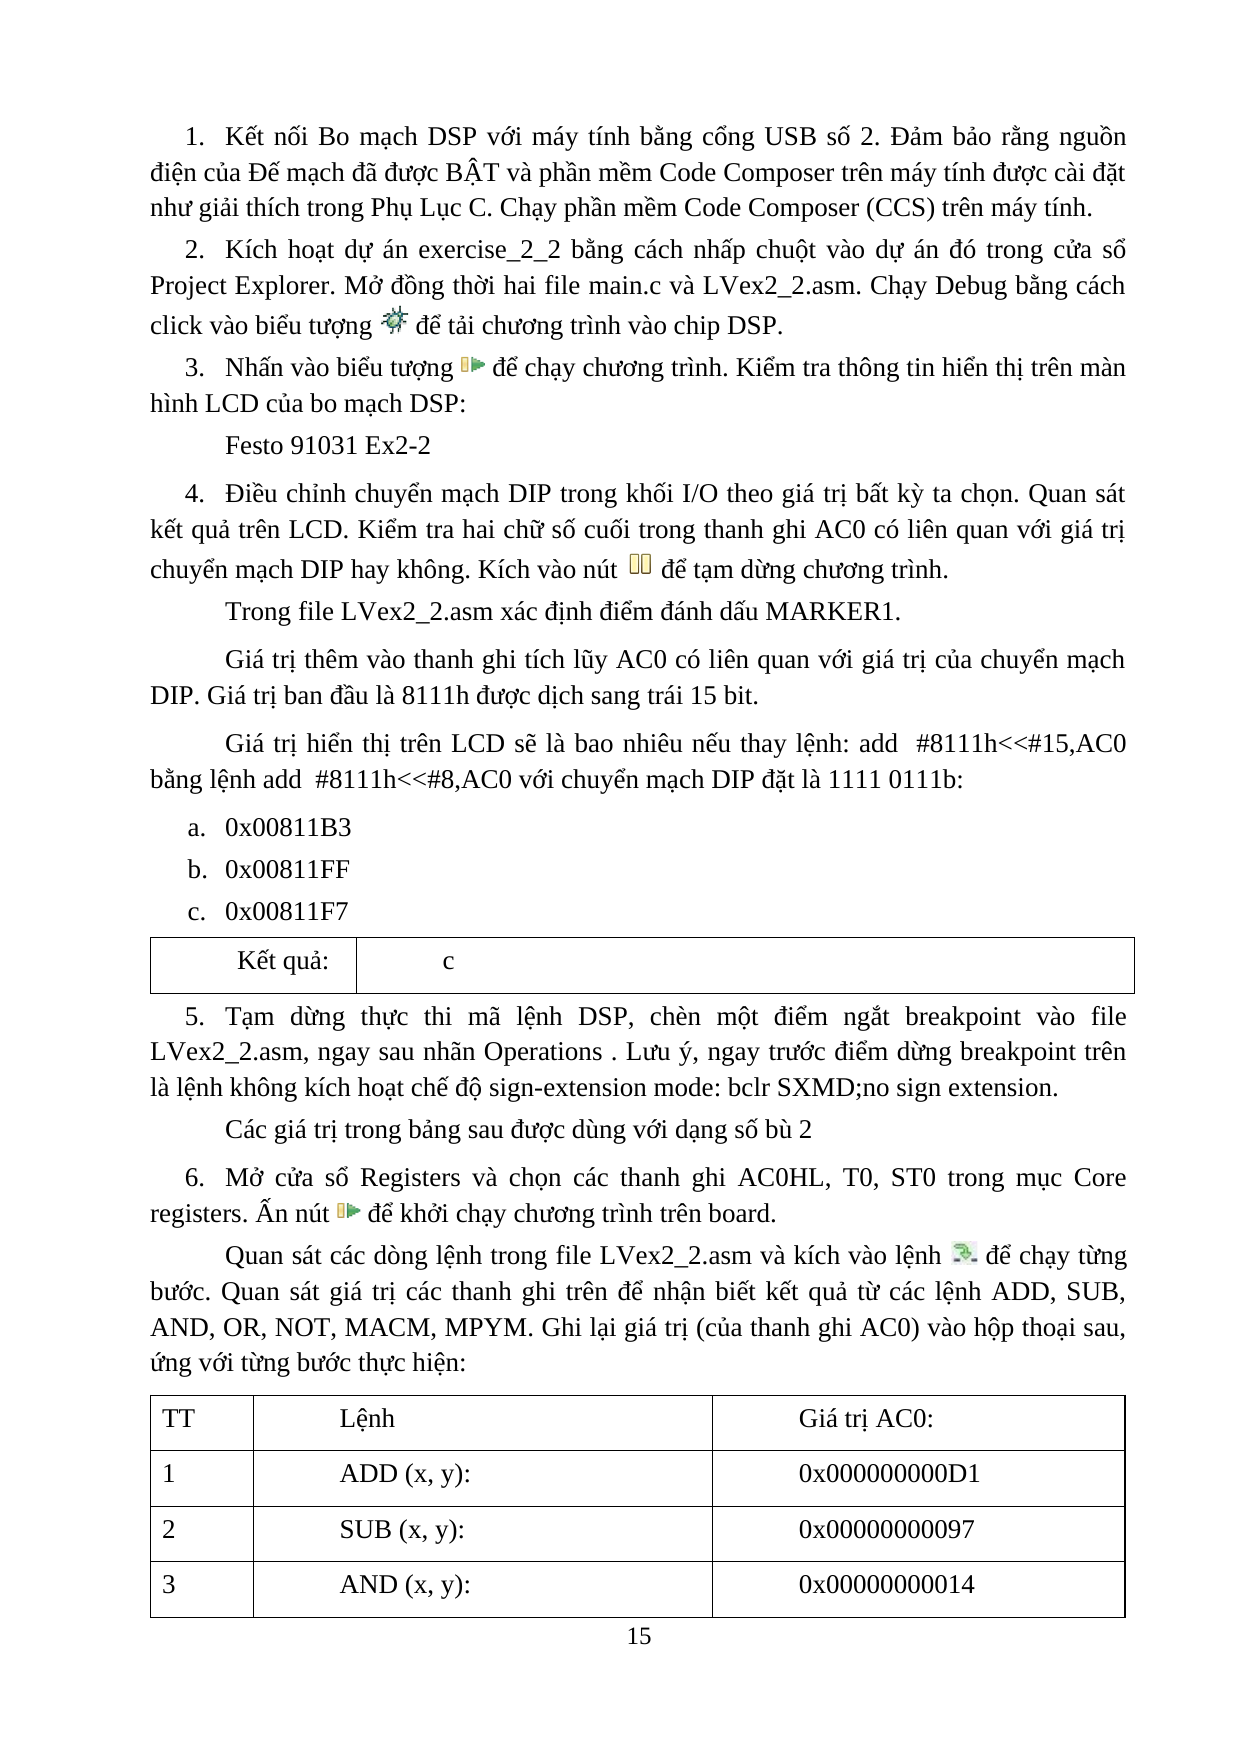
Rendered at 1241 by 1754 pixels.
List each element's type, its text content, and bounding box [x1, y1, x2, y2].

text Tạm dừng thực thi mã lệnh DSP, chèn một điểm ngắt breakpoint vào file LVex2_2.asm, ngay sau nhãn Operations . Lưu ý, ngay trước điểm dừng breakpoint trên là lệnh không kích hoạt chế độ sign-extension mode: bclr SXMD;no sign extension. [150, 1000, 1128, 1102]
picture [460, 352, 486, 377]
table_cell SUB (x, y): [254, 1507, 712, 1561]
text 0x00811B3 [150, 811, 1128, 842]
table_cell 0x00000000014 [713, 1562, 1124, 1617]
table_cell 3 [151, 1562, 253, 1617]
text Giá trị thêm vào thanh ghi tích lũy AC0 có liên quan với giá trị của chuyển mạch DIP. Giá trị ban đầu là 8111h được dịch sang trái 15 bit. [150, 643, 1128, 710]
table_cell 1 [151, 1451, 253, 1506]
text Các giá trị trong bảng sau được dùng với dạng số bù 2 [150, 1113, 1128, 1144]
text Kết nối Bo mạch DSP với máy tính bằng cổng USB số 2. Đảm bảo rằng nguồn điện của Đế mạch đã được BẬT và phần mềm Code Composer trên máy tính được cài đặt như giải thích trong Phụ Lục C. Chạy phần mềm Code Composer (CCS) trên máy tính. [150, 120, 1128, 223]
table_header Kết quả: [151, 938, 356, 992]
text Mở cửa sổ Registers và chọn các thanh ghi AC0HL, T0, ST0 trong mục Core registers. Ấn nút để khởi chạy chương trình trên board. [150, 1161, 1128, 1228]
text Điều chỉnh chuyển mạch DIP trong khối I/O theo giá trị bất kỳ ta chọn. Quan sát kết quả trên LCD. Kiểm tra hai chữ số cuối trong thanh ghi AC0 có liên quan với giá trị chuyển mạch DIP hay không. Kích vào nút để tạm dừng chương trình. [150, 477, 1128, 584]
picture [379, 305, 409, 335]
picture [336, 1198, 361, 1223]
text 0x00811FF [150, 853, 1128, 884]
table_header Giá trị AC0: [713, 1396, 1124, 1450]
text Quan sát các dòng lệnh trong file LVex2_2.asm và kích vào lệnh để chạy từng bước. Quan sát giá trị các thanh ghi trên để nhận biết kết quả từ các lệnh ADD, SUB, AND, OR, NOT, MACM, MPYM. Ghi lại giá trị (của thanh ghi AC0) vào hộp thoại sau, ứng với từng bước thực hiện: [150, 1239, 1128, 1377]
table_header Lệnh [254, 1396, 712, 1450]
text Kích hoạt dự án exercise_2_2 bằng cách nhấp chuột vào dự án đó trong cửa sổ Project Explorer. Mở đồng thời hai file main.c và LVex2_2.asm. Chạy Debug bằng cách click vào biểu tượng để tải chương trình vào chip DSP. [150, 233, 1128, 340]
table_cell 2 [151, 1507, 253, 1561]
text Nhấn vào biểu tượng để chạy chương trình. Kiểm tra thông tin hiển thị trên màn hình LCD của bo mạch DSP: [150, 351, 1128, 418]
table_header TT [151, 1396, 253, 1450]
table_cell 0x000000000D1 [713, 1451, 1124, 1506]
text 0x00811F7 [150, 895, 1128, 926]
picture [951, 1241, 978, 1265]
picture [624, 548, 655, 579]
table_cell ADD (x, y): [254, 1451, 712, 1506]
table_cell AND (x, y): [254, 1562, 712, 1617]
text Festo 91031 Ex2-2 [150, 429, 1128, 460]
table_header c [357, 938, 1134, 992]
table_cell 0x00000000097 [713, 1507, 1124, 1561]
text Trong file LVex2_2.asm xác định điểm đánh dấu MARKER1. [150, 595, 1128, 626]
text Giá trị hiển thị trên LCD sẽ là bao nhiêu nếu thay lệnh: add #8111h<<#15,AC0 bằng lệnh add #8111h<<#8,AC0 với chuyển mạch DIP đặt là 1111 0111b: [150, 727, 1128, 794]
